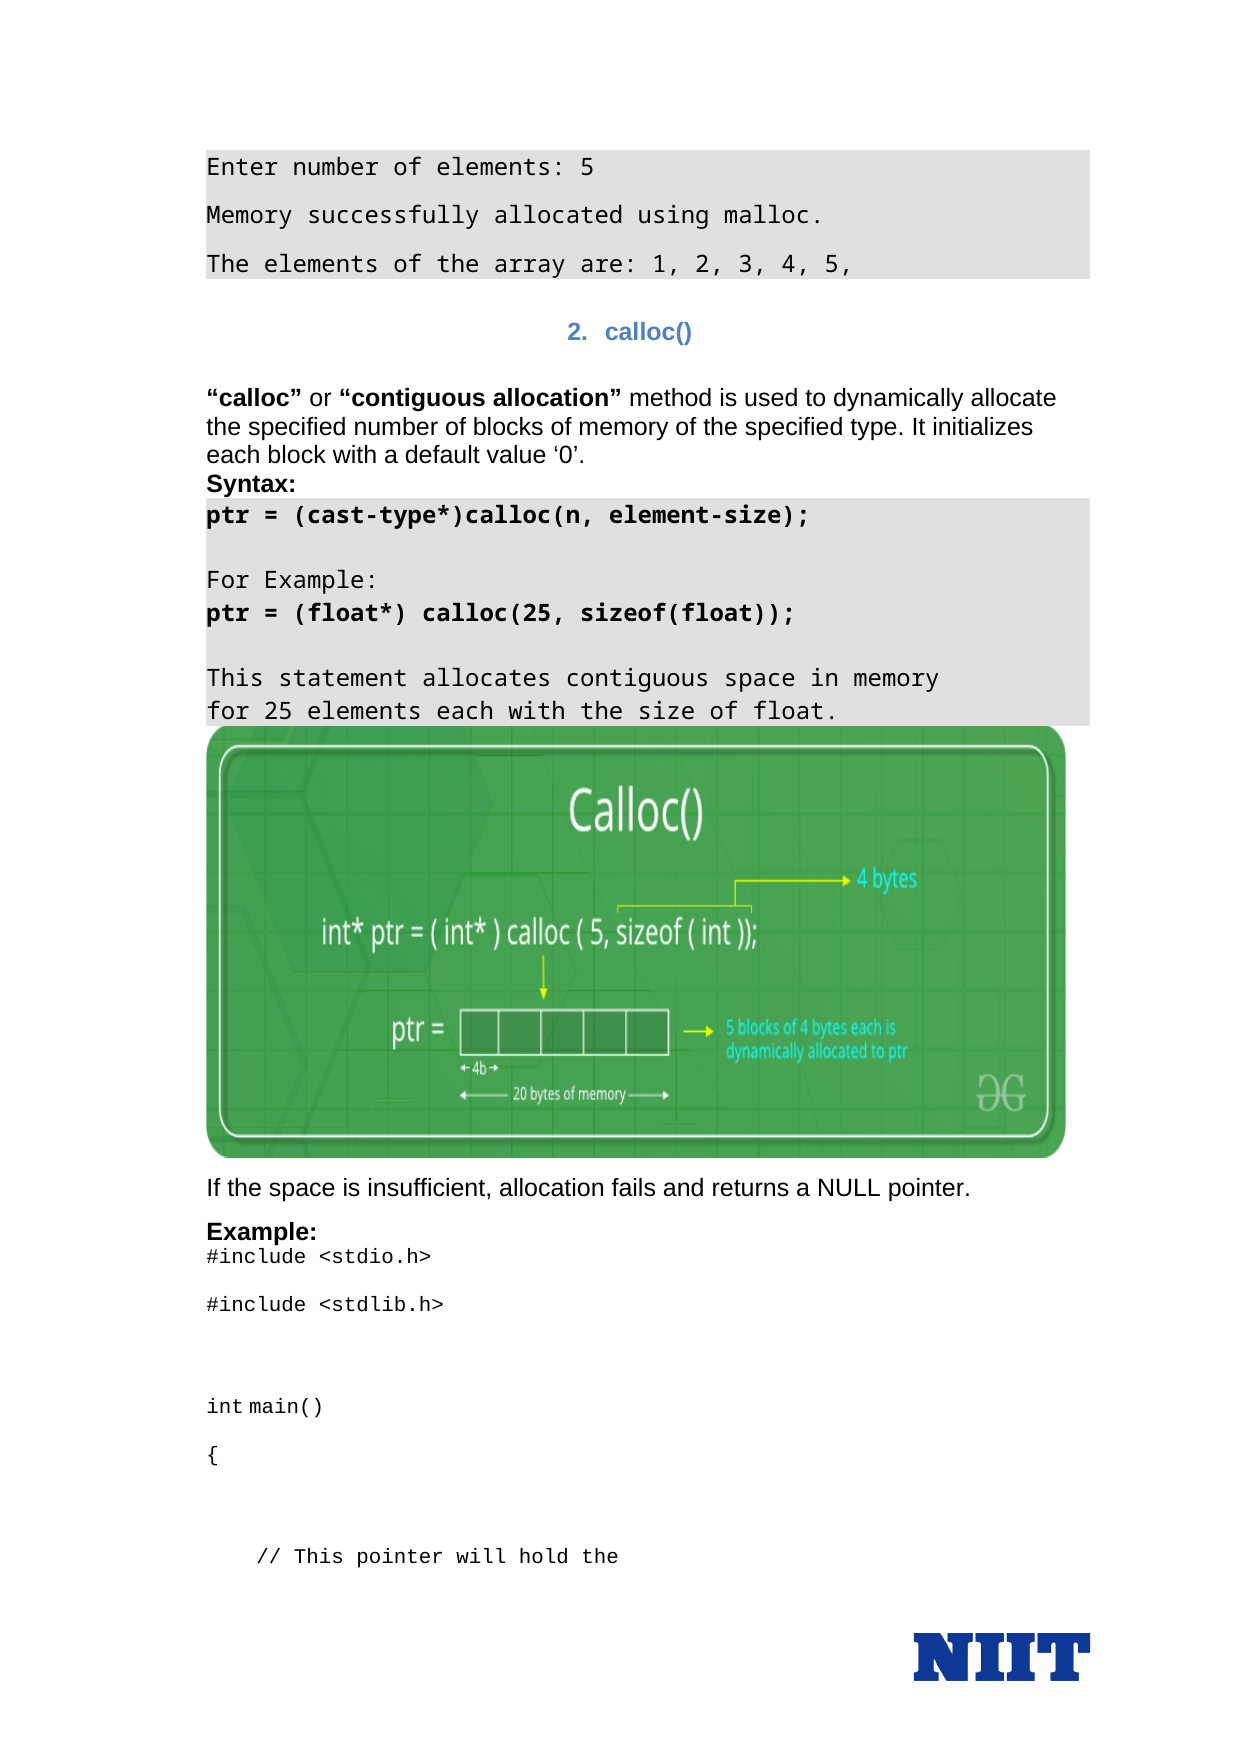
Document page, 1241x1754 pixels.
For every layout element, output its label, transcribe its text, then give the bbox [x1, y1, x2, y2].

text Memory successfully allocated using malloc. [206, 198, 1090, 231]
text For Example: [206, 563, 1090, 596]
text ptr = (cast-type*)calloc(n, element-size); [206, 498, 1090, 530]
text Enter number of elements: 5 [206, 150, 1090, 183]
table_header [206, 1246, 1087, 1594]
picture [206, 726, 1066, 1158]
picture [913, 1633, 1091, 1681]
subtitle calloc() [169, 317, 1090, 345]
text ptr = (float*) calloc(25, sizeof(float)); [206, 596, 1090, 628]
text “calloc” or “contiguous allocation” method is used to dynamically allocate the specified number of blocks of memory of the specified type. It initializes each block with a default value ‘0’. [206, 383, 1090, 469]
text Example: [206, 1217, 1090, 1246]
text for 25 elements each with the size of float. [206, 693, 1090, 726]
text The elements of the array are: 1, 2, 3, 4, 5, [206, 246, 1090, 279]
text If the space is insufficient, allocation fails and returns a NULL pointer. [206, 1173, 1090, 1202]
text Syntax: [206, 469, 1090, 498]
text This statement allocates contiguous space in memory [206, 661, 1090, 693]
